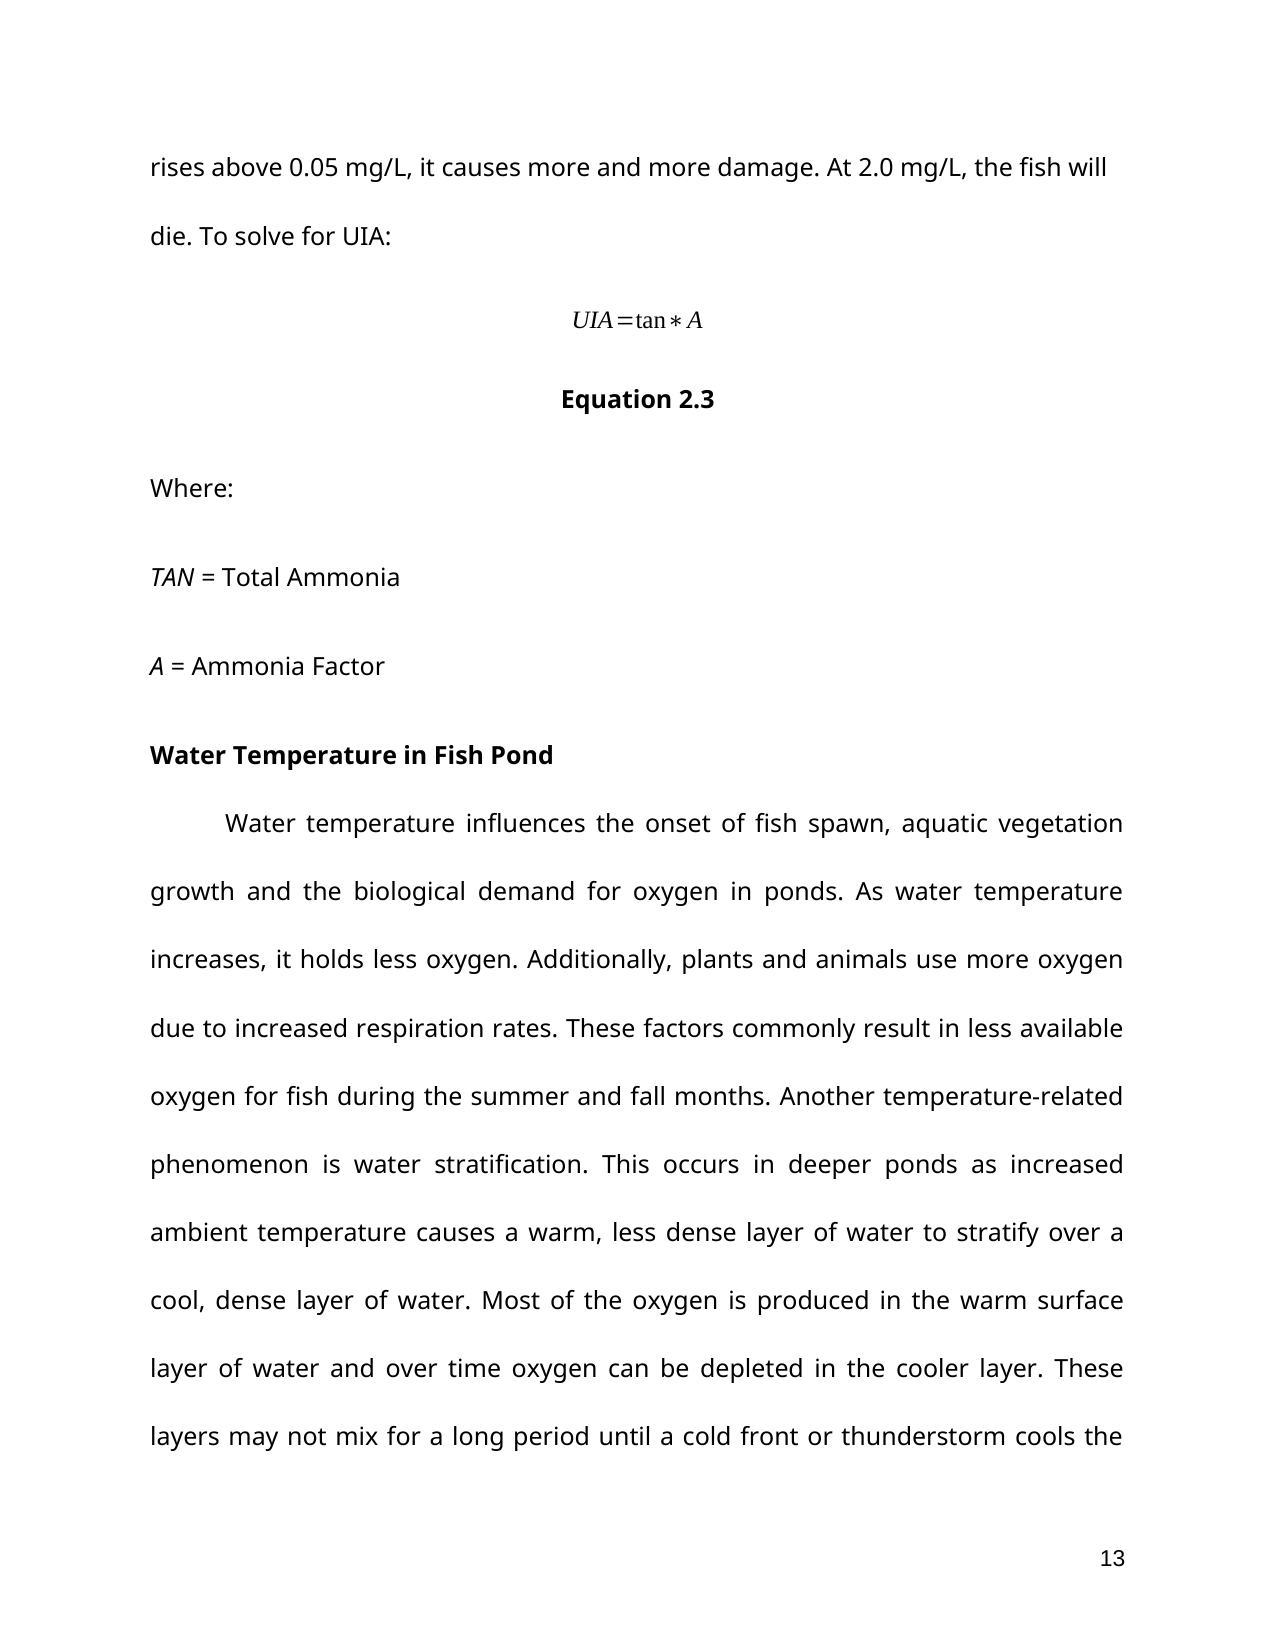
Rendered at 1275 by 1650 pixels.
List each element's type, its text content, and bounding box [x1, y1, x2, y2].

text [150, 806, 1125, 1453]
text TAN = Total Ammonia [150, 560, 1125, 594]
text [150, 150, 1125, 252]
text Where: [150, 471, 1125, 505]
text A = Ammonia Factor [150, 649, 1125, 683]
text Equation 2.3 [150, 382, 1125, 416]
text Water Temperature in Fish Pond [150, 738, 1125, 772]
